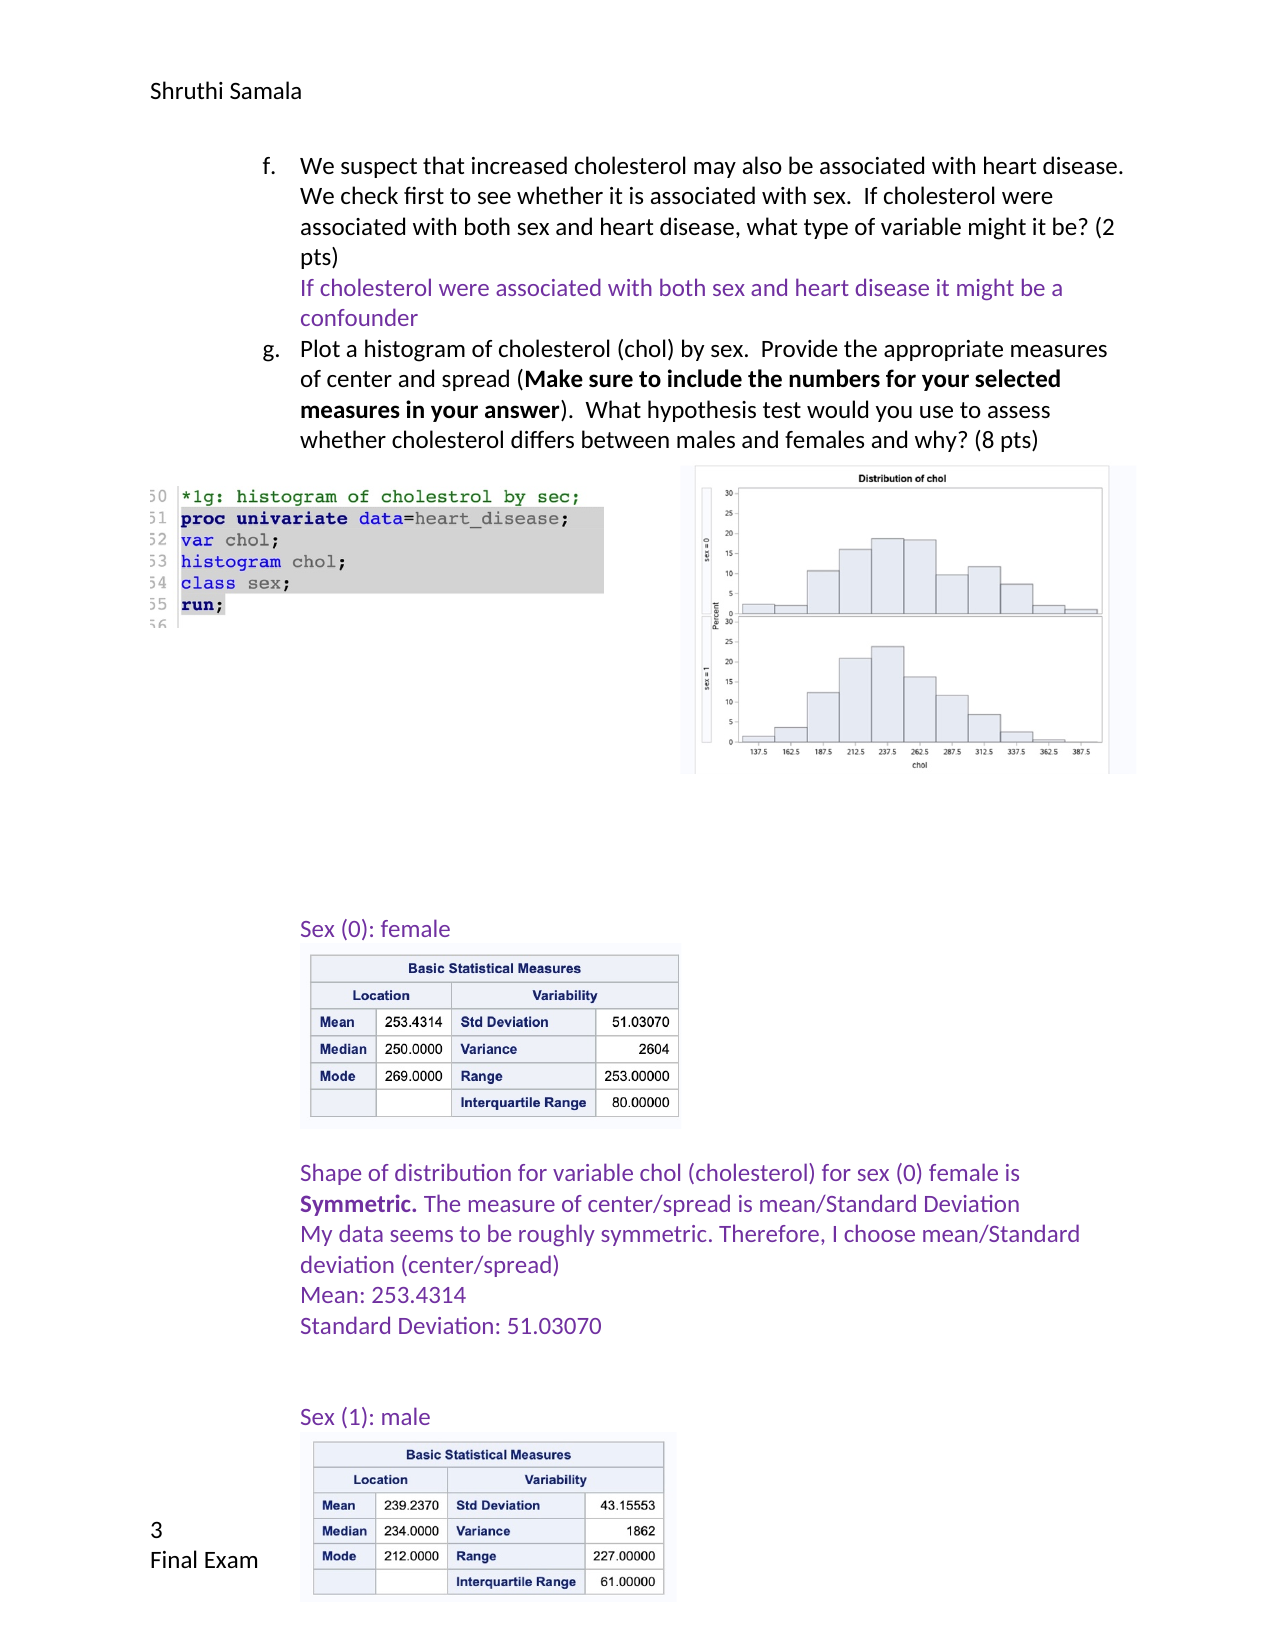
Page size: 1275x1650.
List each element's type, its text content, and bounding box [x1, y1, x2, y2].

picture [300, 1432, 678, 1602]
picture [680, 455, 1136, 774]
text Shape of distribution for variable chol (cholesterol) for sex (0) female is Symmetric. The measure of center/spread is mean/Standard Deviation [300, 1157, 1125, 1218]
list Sex (0): female [300, 913, 1125, 943]
list If cholesterol were associated with both sex and heart disease it might be a confounder [300, 272, 1125, 333]
picture [150, 486, 604, 628]
picture [300, 943, 682, 1129]
text Standard Deviation: 51.03070 [262, 1310, 1125, 1340]
text My data seems to be roughly symmetric. Therefore, I choose mean/Standard deviation (center/spread) [300, 1218, 1125, 1279]
list Plot a histogram of cholesterol (chol) by sex. Provide the appropriate measures of center and spread (Make sure to include the numbers for your selected measures in your answer). What hypothesis test would you use to assess whether cholesterol differs between males and females and why? (8 pts) [262, 333, 1125, 455]
list We suspect that increased cholesterol may also be associated with heart disease. We check first to see whether it is associated with sex. If cholesterol were associated with both sex and heart disease, what type of variable might it be? (2 pts) [262, 150, 1125, 272]
text Mean: 253.4314 [262, 1279, 1125, 1310]
list Sex (1): male [300, 1401, 1125, 1432]
